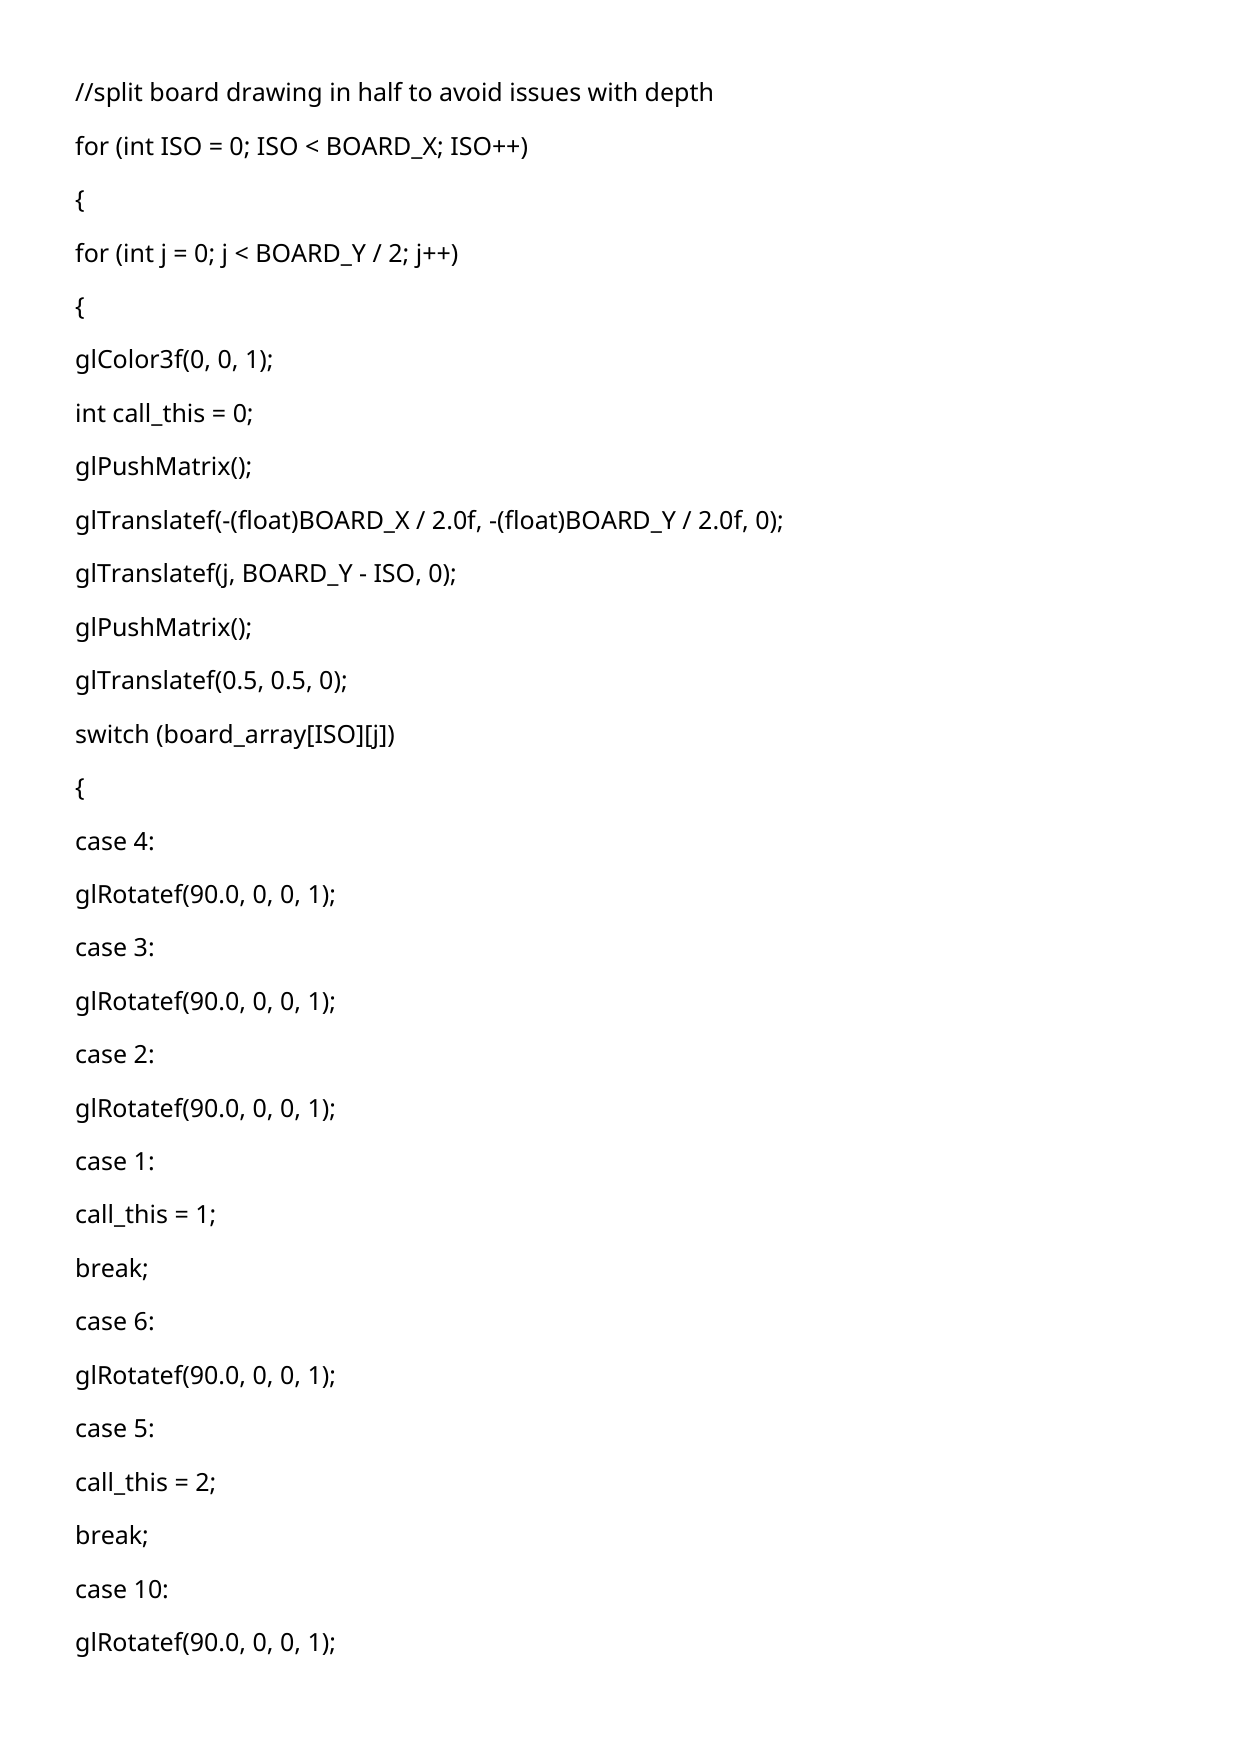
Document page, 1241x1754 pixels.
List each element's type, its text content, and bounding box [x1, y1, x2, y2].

text glRotatef(90.0, 0, 0, 1); [75, 1090, 1165, 1124]
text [75, 1625, 1165, 1659]
text case 1: [75, 1144, 1165, 1178]
text break; [75, 1518, 1165, 1552]
text call_this = 1; [75, 1197, 1165, 1231]
text { [75, 182, 1165, 216]
text { [75, 289, 1165, 323]
text case 6: [75, 1304, 1165, 1338]
text call_this = 2; [75, 1464, 1165, 1498]
text glTranslatef(j, BOARD_Y - ISO, 0); [75, 556, 1165, 590]
text case 5: [75, 1411, 1165, 1445]
text for (int j = 0; j < BOARD_Y / 2; j++) [75, 235, 1165, 269]
text for (int ISO = 0; ISO < BOARD_X; ISO++) [75, 128, 1165, 162]
text case 10: [75, 1571, 1165, 1605]
text case 4: [75, 823, 1165, 857]
text glRotatef(90.0, 0, 0, 1); [75, 877, 1165, 911]
text int call_this = 0; [75, 396, 1165, 430]
text case 3: [75, 930, 1165, 964]
text glRotatef(90.0, 0, 0, 1); [75, 1357, 1165, 1392]
text break; [75, 1251, 1165, 1285]
text glRotatef(90.0, 0, 0, 1); [75, 983, 1165, 1017]
text switch (board_array[ISO][j]) [75, 716, 1165, 750]
text //split board drawing in half to avoid issues with depth [75, 75, 1165, 109]
text glPushMatrix(); [75, 449, 1165, 483]
text glPushMatrix(); [75, 609, 1165, 643]
text case 2: [75, 1037, 1165, 1071]
text glTranslatef(-(float)BOARD_X / 2.0f, -(float)BOARD_Y / 2.0f, 0); [75, 502, 1165, 537]
text { [75, 770, 1165, 804]
text glColor3f(0, 0, 1); [75, 342, 1165, 376]
text glTranslatef(0.5, 0.5, 0); [75, 663, 1165, 697]
